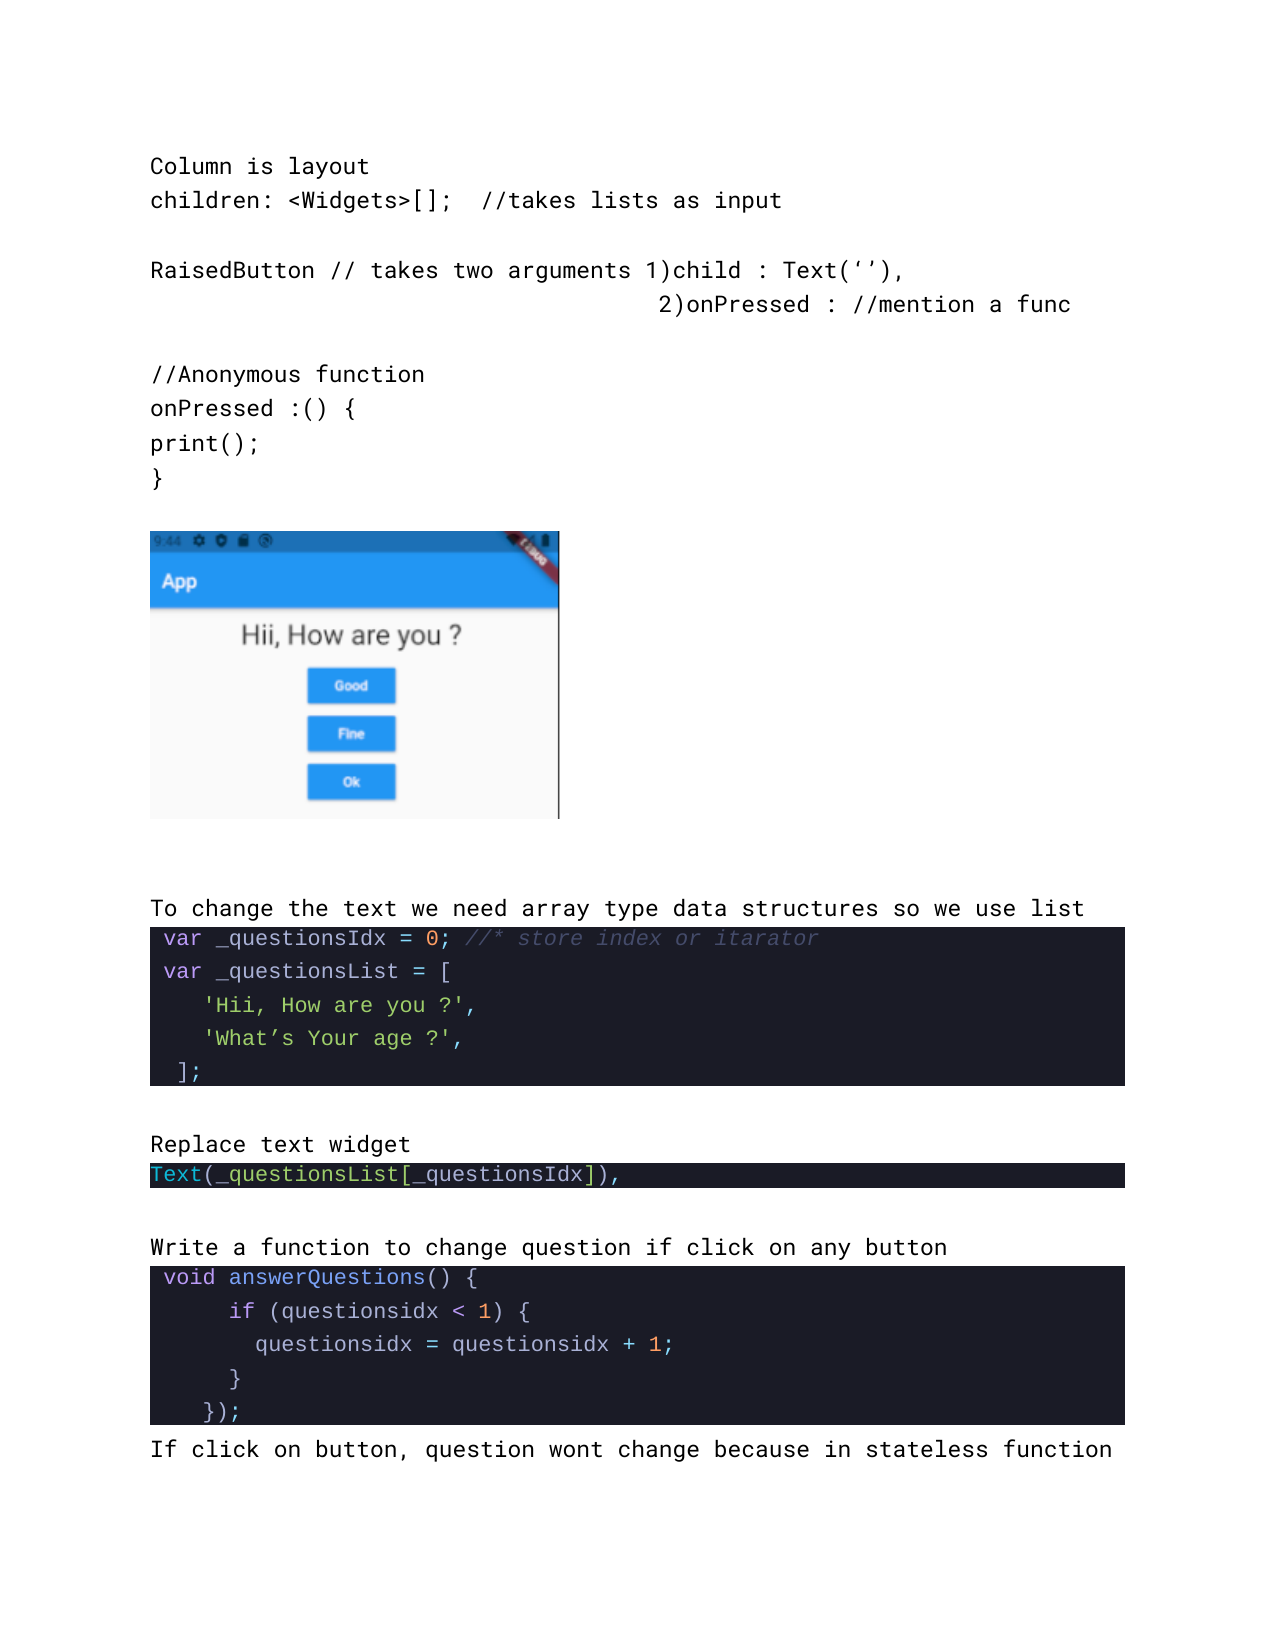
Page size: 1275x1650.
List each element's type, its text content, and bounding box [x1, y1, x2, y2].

text onPressed :() { [150, 393, 1125, 423]
text Column is layout [150, 150, 1125, 180]
text print(); } [150, 427, 1125, 492]
text Replace text widget [150, 1129, 1125, 1159]
picture [150, 531, 560, 819]
text var _questionsIdx = 0; //* store index or itarator [150, 927, 1125, 952]
text ]; [150, 1061, 1125, 1086]
text //Anonymous function [150, 358, 1125, 388]
text RaisedButton // takes two arguments 1)child : Text(‘’), [150, 254, 1125, 284]
text questionsidx = questionsidx + 1; [150, 1333, 1125, 1358]
text 'Hii, How are you ?', [150, 994, 1125, 1019]
text }); [150, 1400, 1125, 1425]
text var _questionsList = [ [150, 960, 1125, 985]
text Write a function to change question if click on any button [150, 1232, 1125, 1262]
text To change the text we need array type data structures so we use list [150, 892, 1125, 922]
text 'What’s Your age ?', [150, 1027, 1125, 1052]
text } [150, 1367, 1125, 1391]
text if (questionsidx < 1) { [150, 1300, 1125, 1324]
text void answerQuestions() { [150, 1266, 1125, 1291]
text children: <Widgets>[]; //takes lists as input [150, 185, 1125, 215]
text If click on button, question wont change because in stateless function [150, 1433, 1125, 1464]
text 2)onPressed : //mention a func [150, 289, 1125, 319]
text Text(_questionsList[_questionsIdx]), [150, 1163, 1125, 1188]
